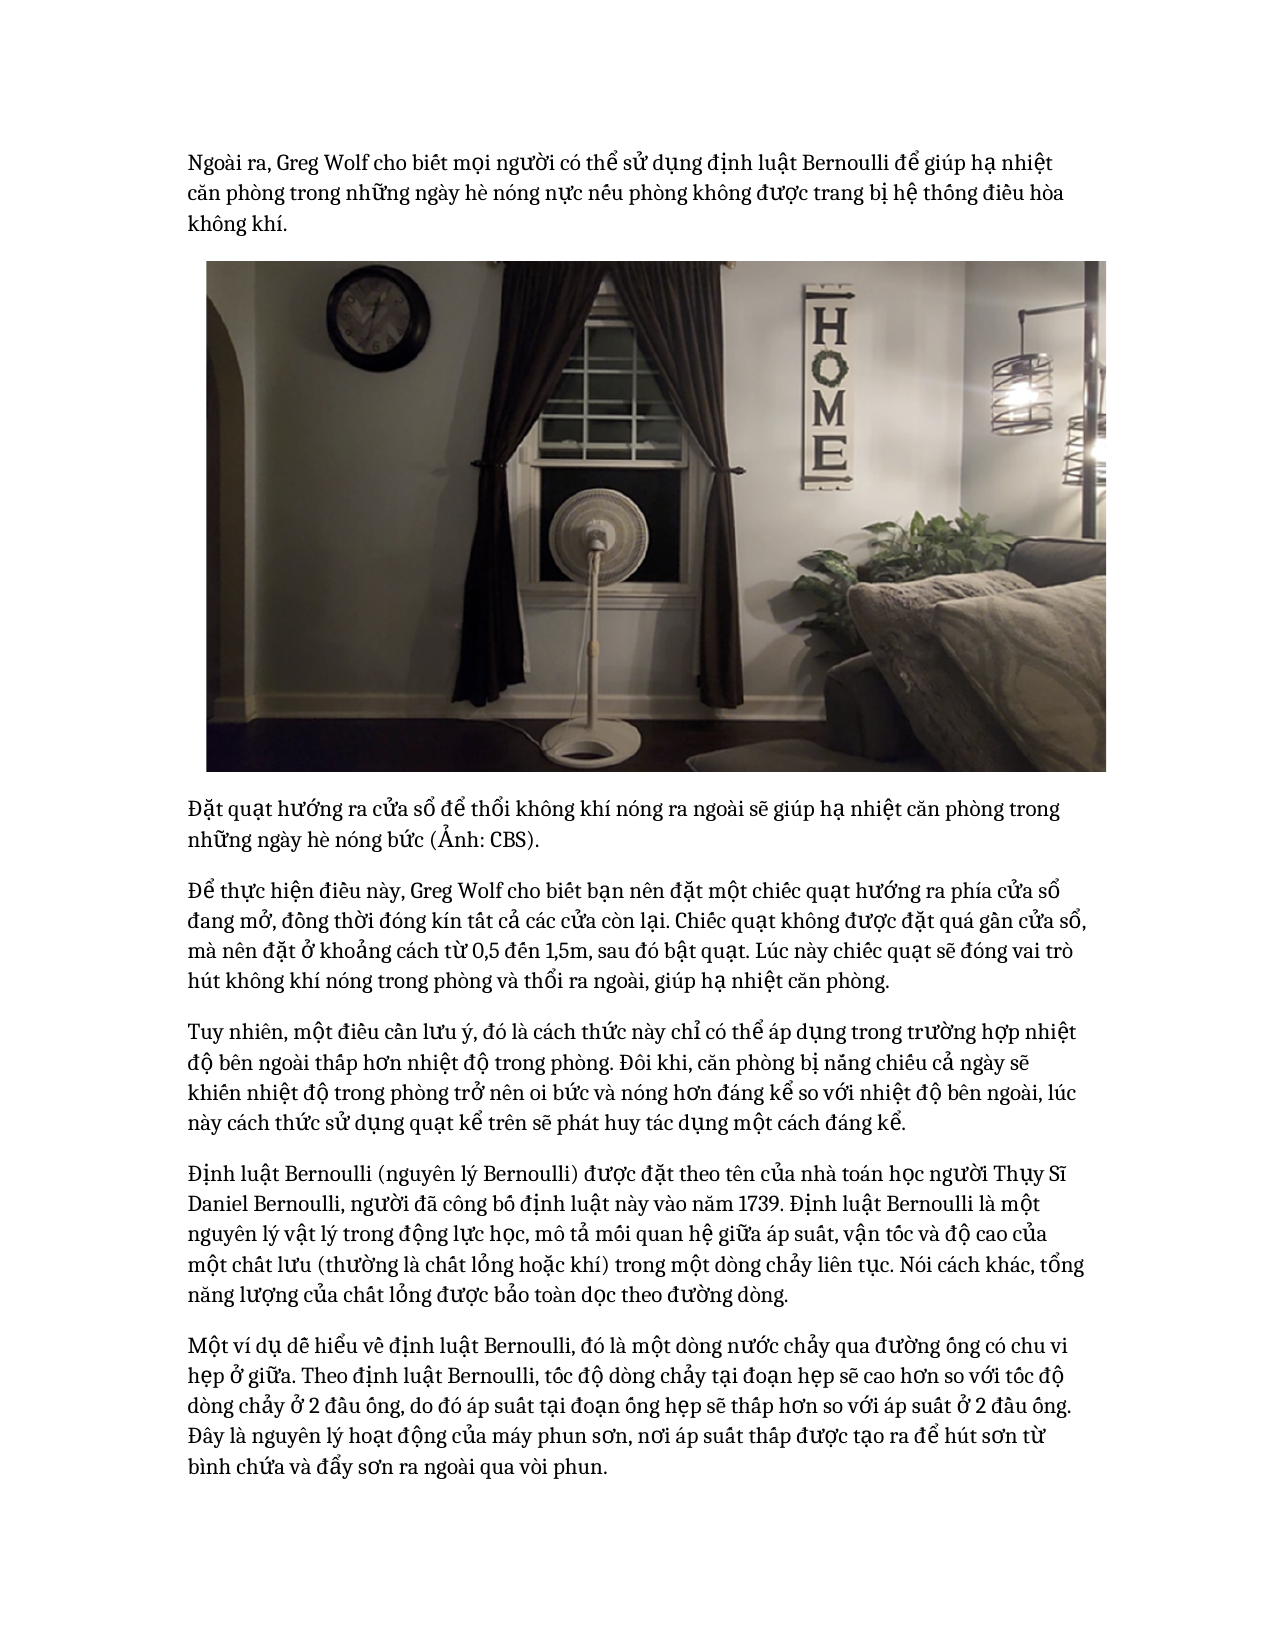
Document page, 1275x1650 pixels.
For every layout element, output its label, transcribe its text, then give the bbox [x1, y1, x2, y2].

picture [206, 261, 1107, 772]
text Một ví dụ dễ hiểu về định luật Bernoulli, đó là một dòng nước chảy qua đường ống có chu vi hẹp ở giữa. Theo định luật Bernoulli, tốc độ dòng chảy tại đoạn hẹp sẽ cao hơn so với tốc độ dòng chảy ở 2 đầu ống, do đó áp suất tại đoạn ống hẹp sẽ thấp hơn so với áp suất ở 2 đầu ống. Đây là nguyên lý hoạt động của máy phun sơn, nơi áp suất thấp được tạo ra để hút sơn từ bình chứa và đẩy sơn ra ngoài qua vòi phun. [187, 1333, 1087, 1480]
text Ngoài ra, Greg Wolf cho biết mọi người có thể sử dụng định luật Bernoulli để giúp hạ nhiệt căn phòng trong những ngày hè nóng nực nếu phòng không được trang bị hệ thống điều hòa không khí. [187, 150, 1087, 237]
text Tuy nhiên, một điều cần lưu ý, đó là cách thức này chỉ có thể áp dụng trong trường hợp nhiệt độ bên ngoài thấp hơn nhiệt độ trong phòng. Đôi khi, căn phòng bị nắng chiếu cả ngày sẽ khiến nhiệt độ trong phòng trở nên oi bức và nóng hơn đáng kể so với nhiệt độ bên ngoài, lúc này cách thức sử dụng quạt kể trên sẽ phát huy tác dụng một cách đáng kể. [187, 1019, 1087, 1136]
text Định luật Bernoulli (nguyên lý Bernoulli) được đặt theo tên của nhà toán học người Thụy Sĩ Daniel Bernoulli, người đã công bố định luật này vào năm 1739. Định luật Bernoulli là một nguyên lý vật lý trong động lực học, mô tả mối quan hệ giữa áp suất, vận tốc và độ cao của một chất lưu (thường là chất lỏng hoặc khí) trong một dòng chảy liên tục. Nói cách khác, tổng năng lượng của chất lỏng được bảo toàn dọc theo đường dòng. [187, 1161, 1087, 1308]
text Đặt quạt hướng ra cửa sổ để thổi không khí nóng ra ngoài sẽ giúp hạ nhiệt căn phòng trong những ngày hè nóng bức (Ảnh: CBS). [187, 796, 1087, 853]
text Để thực hiện điều này, Greg Wolf cho biết bạn nên đặt một chiếc quạt hướng ra phía cửa sổ đang mở, đồng thời đóng kín tất cả các cửa còn lại. Chiếc quạt không được đặt quá gần cửa sổ, mà nên đặt ở khoảng cách từ 0,5 đến 1,5m, sau đó bật quạt. Lúc này chiếc quạt sẽ đóng vai trò hút không khí nóng trong phòng và thổi ra ngoài, giúp hạ nhiệt căn phòng. [187, 877, 1087, 994]
